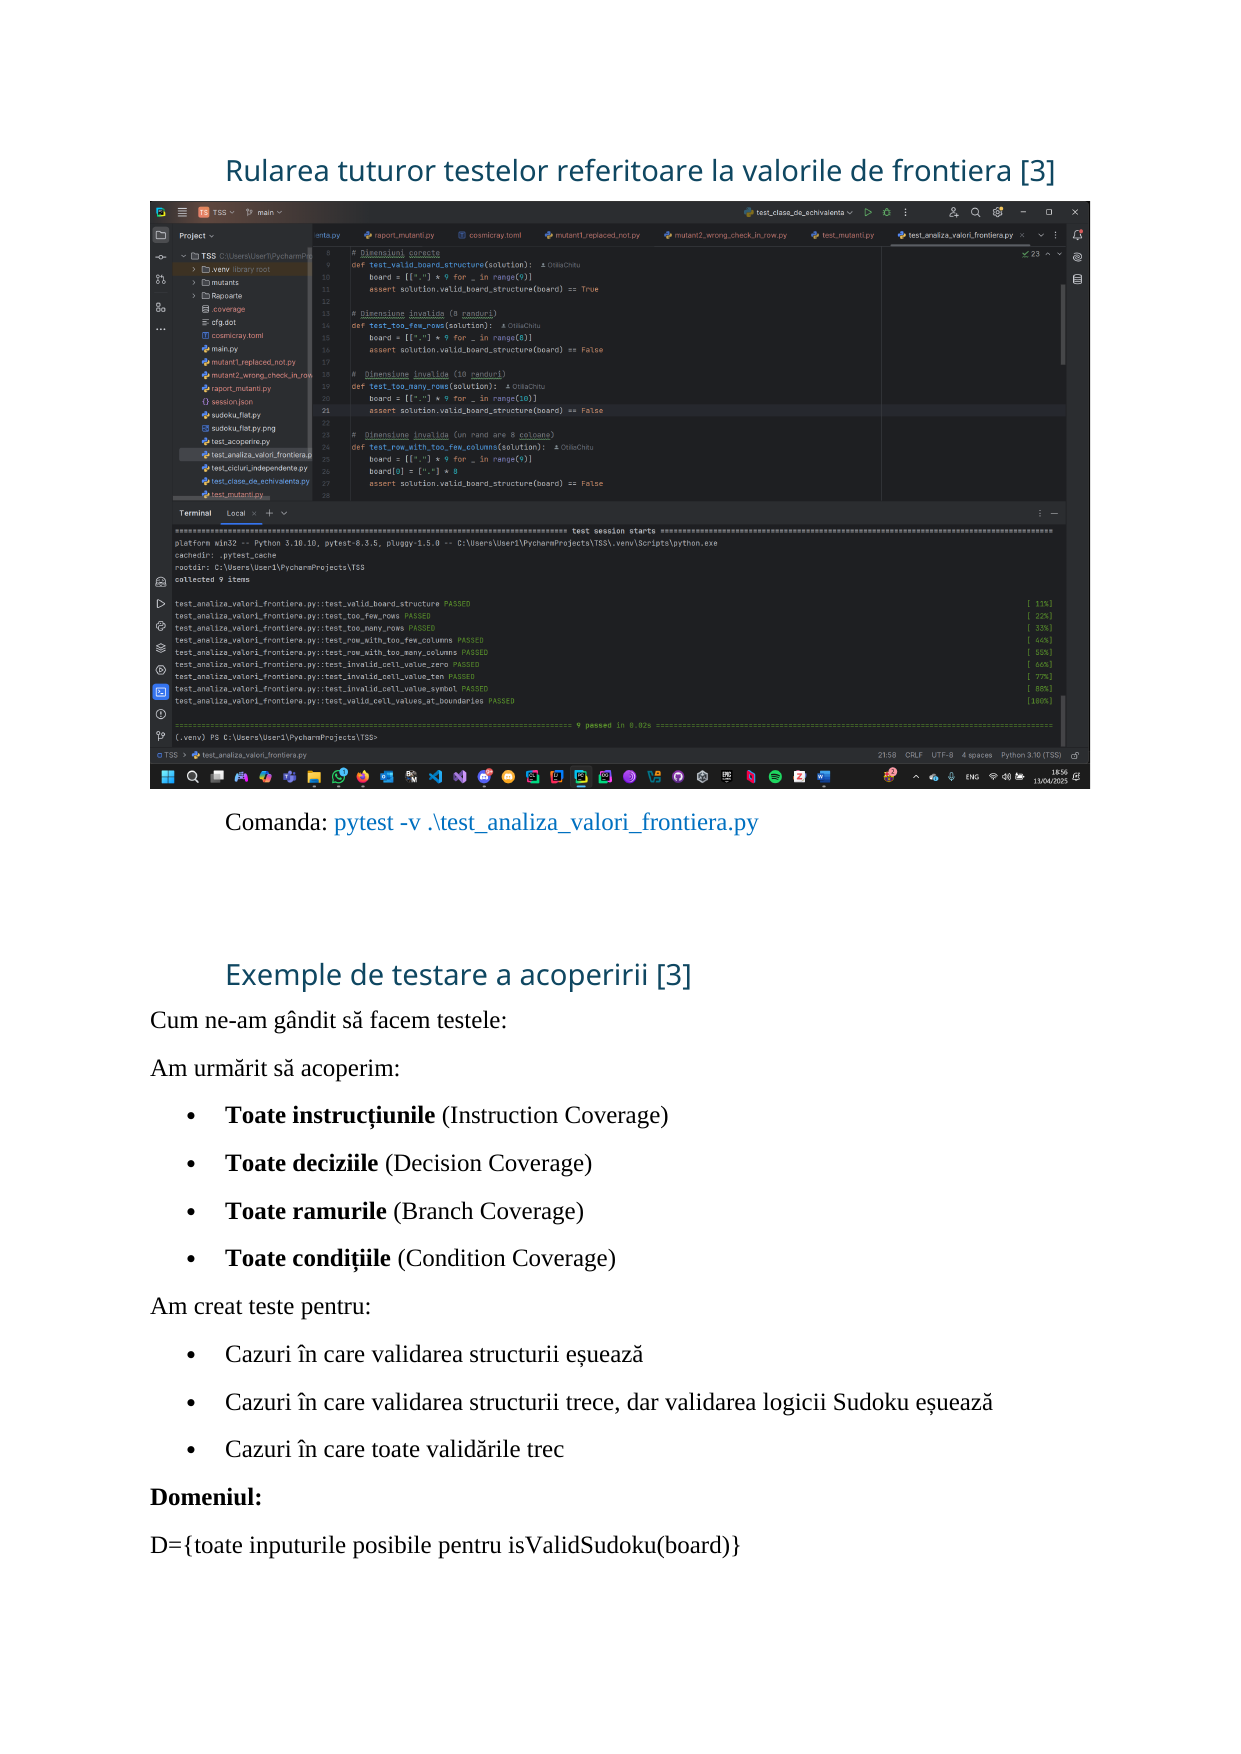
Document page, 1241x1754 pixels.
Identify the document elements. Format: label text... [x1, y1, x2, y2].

subtitle Rularea tuturor testelor referitoare la valorile de frontiera [3] [150, 150, 1090, 190]
picture [150, 201, 1091, 789]
text Domeniul: [150, 1482, 1090, 1511]
list Toate deciziile (Decision Coverage) [187, 1148, 1090, 1177]
subtitle Exemple de testare a acoperirii [3] [150, 954, 1090, 993]
text Comanda: pytest -v .\test_analiza_valori_frontiera.py [150, 807, 1090, 836]
list Toate condițiile (Condition Coverage) [187, 1243, 1090, 1272]
text D={toate inputurile posibile pentru isValidSudoku(board)} [150, 1530, 1090, 1558]
list Cazuri în care validarea structurii eșuează [187, 1339, 1090, 1368]
text Am urmărit să acoperim: [150, 1053, 1090, 1081]
list Cazuri în care validarea structurii trece, dar validarea logicii Sudoku eșuează [187, 1387, 1090, 1415]
text Am creat teste pentru: [150, 1291, 1090, 1320]
list Toate instrucțiunile (Instruction Coverage) [187, 1100, 1090, 1129]
text Cum ne-am gândit să facem testele: [150, 1005, 1090, 1034]
list Toate ramurile (Branch Coverage) [187, 1196, 1090, 1224]
list Cazuri în care toate validările trec [187, 1434, 1090, 1463]
